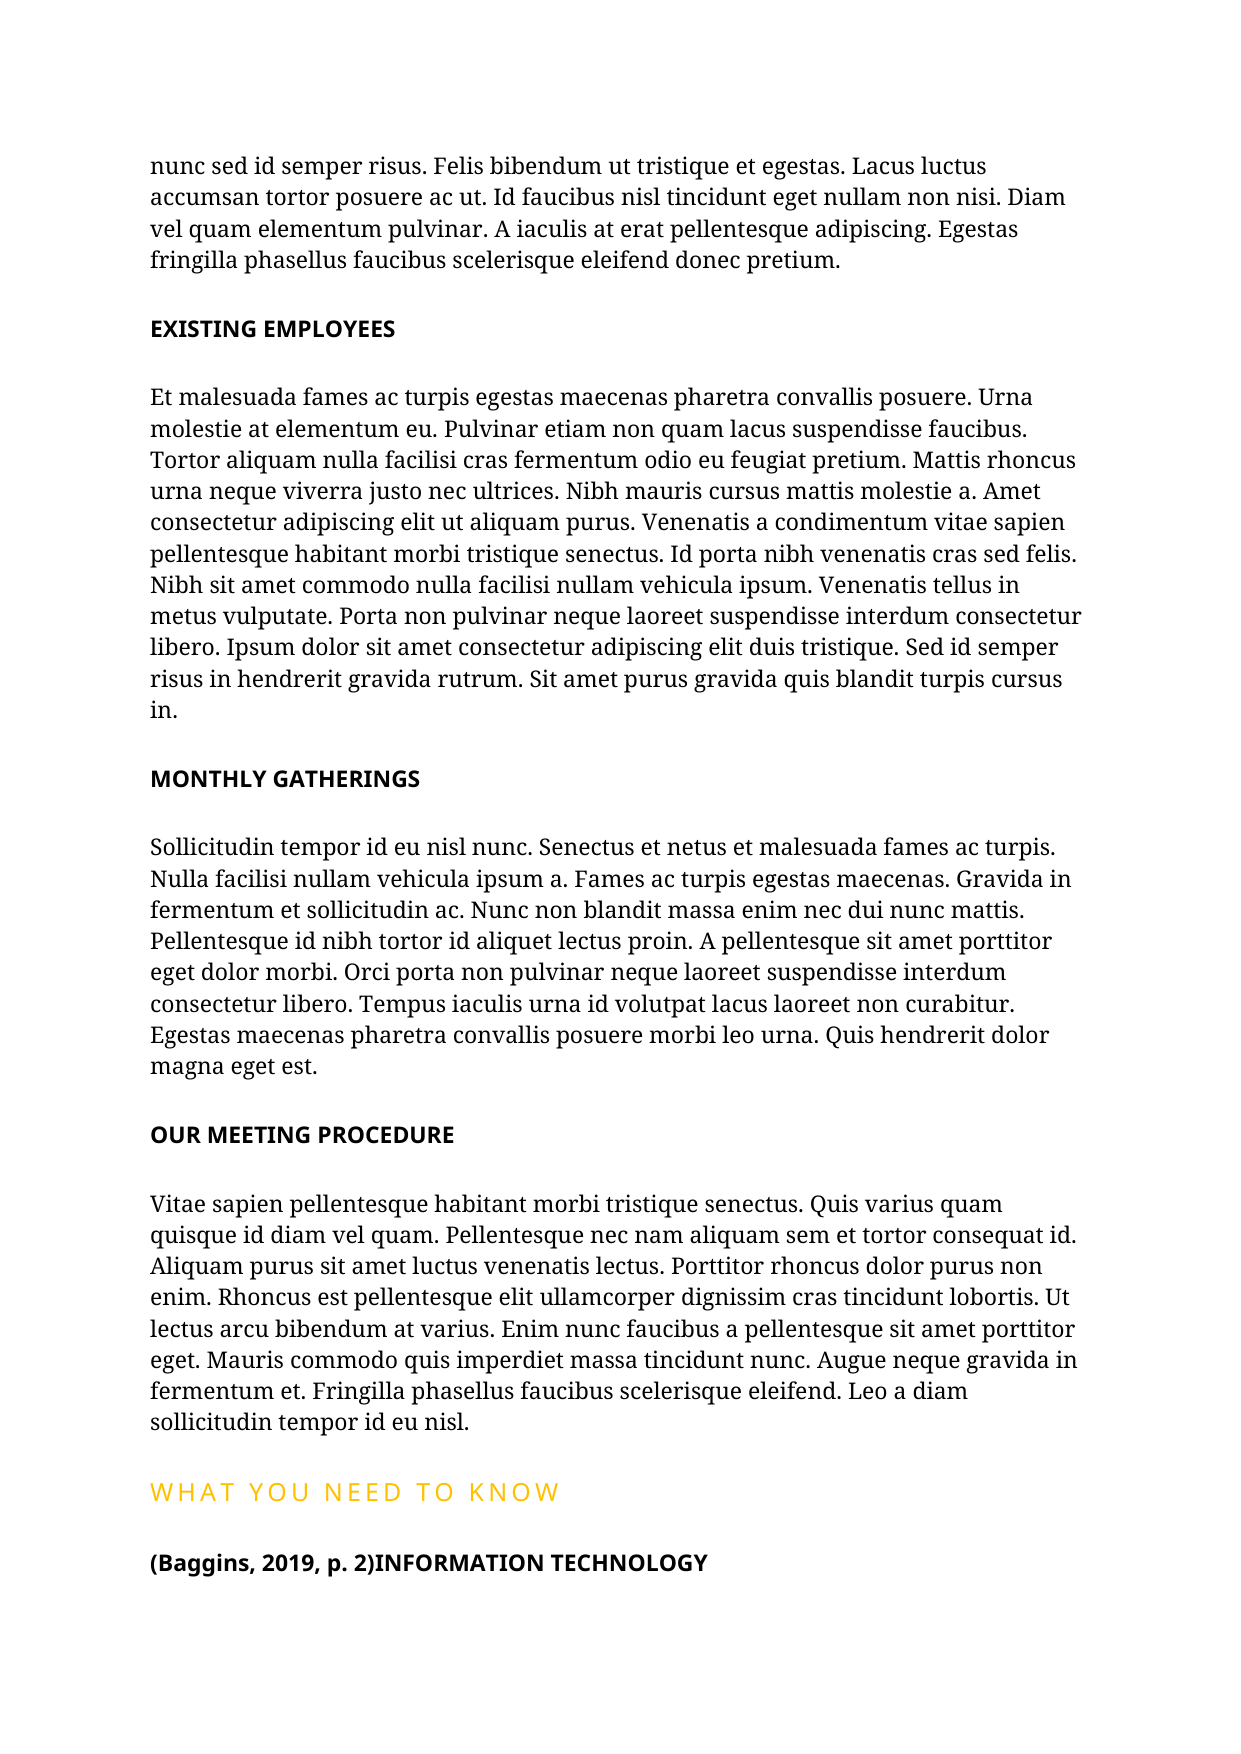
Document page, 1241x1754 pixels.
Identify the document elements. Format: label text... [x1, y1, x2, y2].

text WHAT YOU NEED TO KNOW [150, 1475, 1090, 1509]
text MONTHLY GATHERINGS [150, 762, 1090, 794]
text INFORMATION TECHNOLOGY [150, 1547, 1090, 1578]
text OUR MEETING PROCEDURE [150, 1119, 1090, 1150]
text EXISTING EMPLOYEES [150, 312, 1090, 344]
text Vitae sapien pellentesque habitant morbi tristique senectus. Quis varius quam quisque id diam vel quam. Pellentesque nec nam aliquam sem et tortor consequat id. Aliquam purus sit amet luctus venenatis lectus. Porttitor rhoncus dolor purus non enim. Rhoncus est pellentesque elit ullamcorper dignissim cras tincidunt lobortis. Ut lectus arcu bibendum at varius. Enim nunc faucibus a pellentesque sit amet porttitor eget. Mauris commodo quis imperdiet massa tincidunt nunc. Augue neque gravida in fermentum et. Fringilla phasellus faucibus scelerisque eleifend. Leo a diam sollicitudin tempor id eu nisl. [150, 1187, 1090, 1437]
text Sollicitudin tempor id eu nisl nunc. Senectus et netus et malesuada fames ac turpis. Nulla facilisi nullam vehicula ipsum a. Fames ac turpis egestas maecenas. Gravida in fermentum et sollicitudin ac. Nunc non blandit massa enim nec dui nunc mattis. Pellentesque id nibh tortor id aliquet lectus proin. A pellentesque sit amet porttitor eget dolor morbi. Orci porta non pulvinar neque laoreet suspendisse interdum consectetur libero. Tempus iaculis urna id volutpat lacus laoreet non curabitur. Egestas maecenas pharetra convallis posuere morbi leo urna. Quis hendrerit dolor magna eget est. [150, 831, 1090, 1081]
text Et malesuada fames ac turpis egestas maecenas pharetra convallis posuere. Urna molestie at elementum eu. Pulvinar etiam non quam lacus suspendisse faucibus. Tortor aliquam nulla facilisi cras fermentum odio eu feugiat pretium. Mattis rhoncus urna neque viverra justo nec ultrices. Nibh mauris cursus mattis molestie a. Amet consectetur adipiscing elit ut aliquam purus. Venenatis a condimentum vitae sapien pellentesque habitant morbi tristique senectus. Id porta nibh venenatis cras sed felis. Nibh sit amet commodo nulla facilisi nullam vehicula ipsum. Venenatis tellus in metus vulputate. Porta non pulvinar neque laoreet suspendisse interdum consectetur libero. Ipsum dolor sit amet consectetur adipiscing elit duis tristique. Sed id semper risus in hendrerit gravida rutrum. Sit amet purus gravida quis blandit turpis cursus in. [150, 381, 1090, 725]
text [150, 150, 1090, 275]
